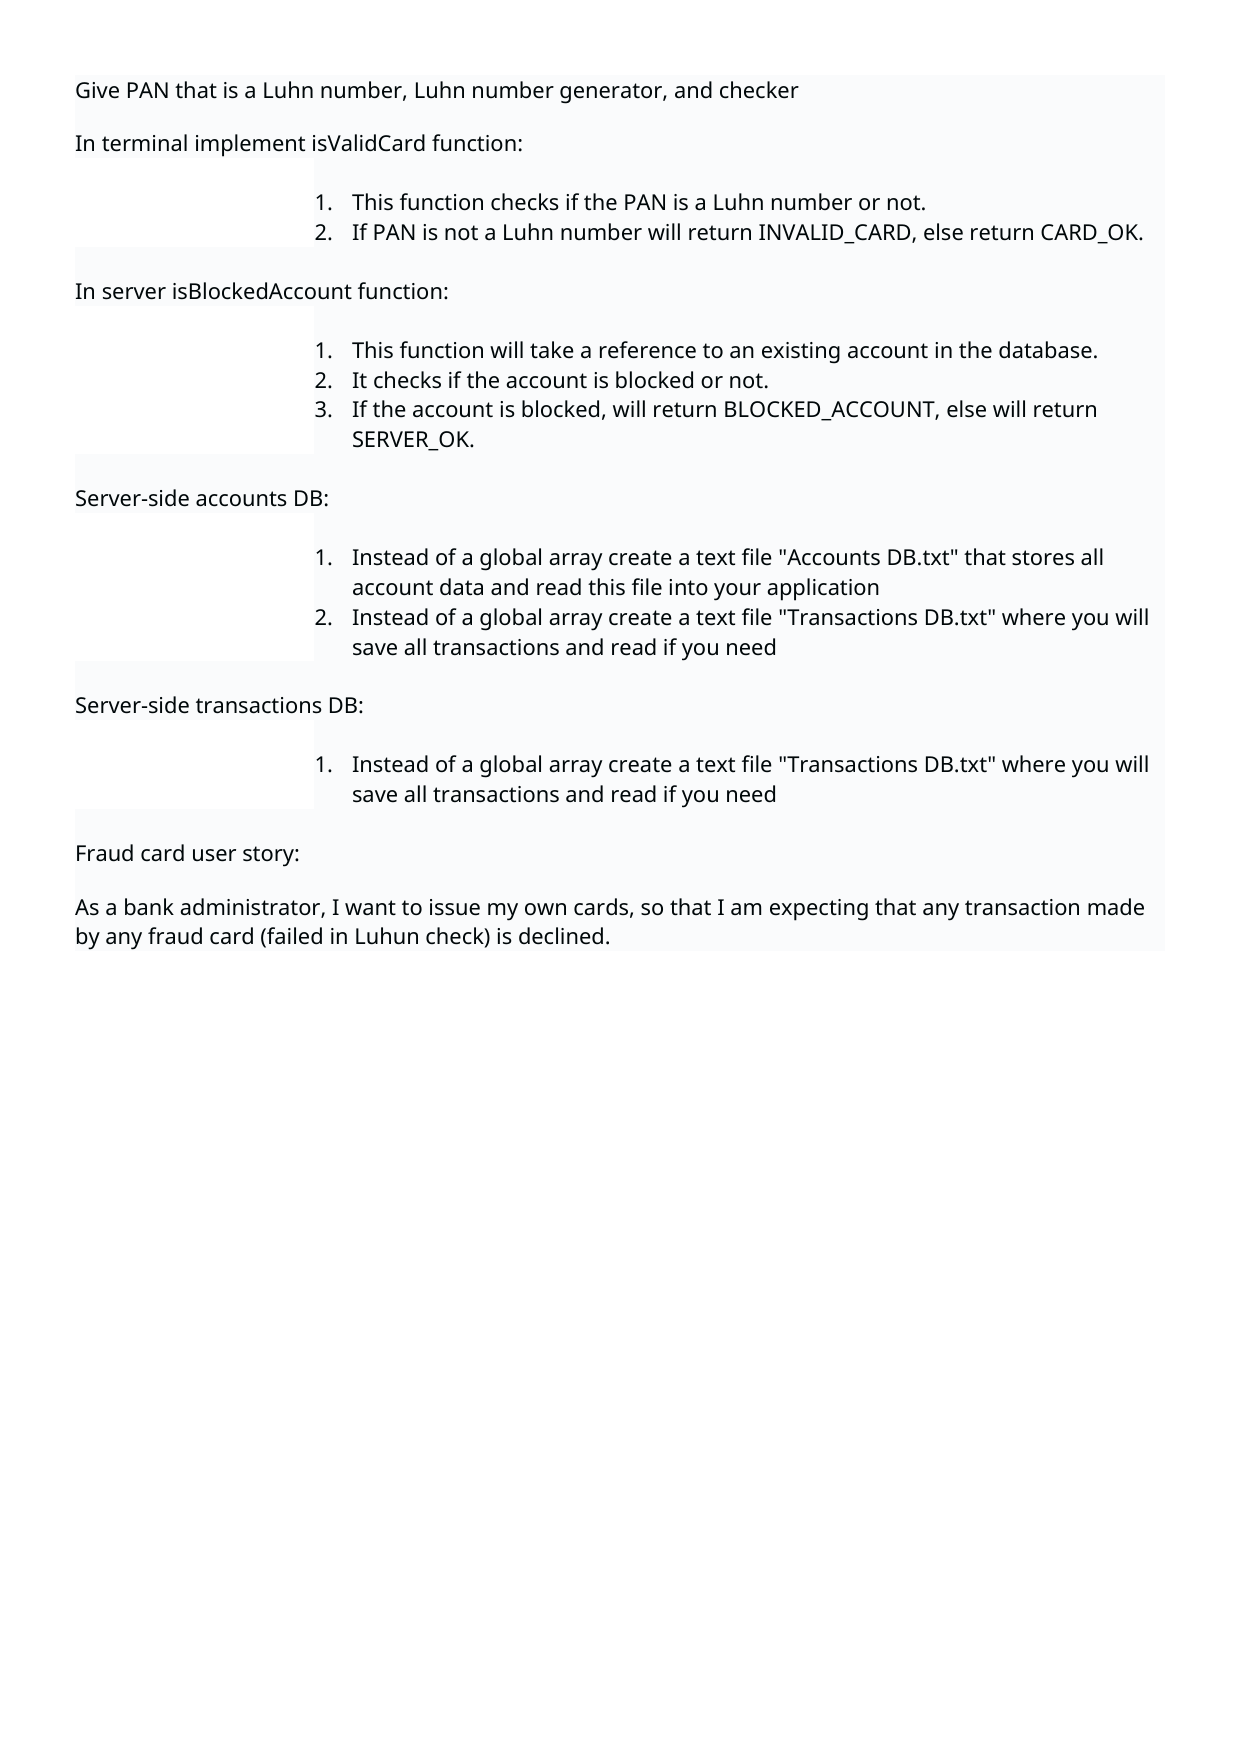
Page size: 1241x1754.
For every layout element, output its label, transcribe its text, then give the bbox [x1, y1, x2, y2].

text Fraud card user story: [75, 838, 1165, 868]
list It checks if the account is blocked or not. [314, 365, 1165, 394]
list If the account is blocked, will return BLOCKED_ACCOUNT, else will return SERVER_OK. [314, 394, 1165, 454]
text In terminal implement isValidCard function: [75, 128, 1165, 158]
text As a bank administrator, I want to issue my own cards, so that I am expecting that any transaction made by any fraud card (failed in Luhun check) is declined. [75, 891, 1165, 951]
list Instead of a global array create a text file "Accounts DB.txt" that stores all account data and read this file into your application [314, 542, 1165, 602]
list Instead of a global array create a text file "Transactions DB.txt" where you will save all transactions and read if you need [314, 749, 1165, 809]
text Server-side accounts DB: [75, 483, 1165, 513]
text Server-side transactions DB: [75, 691, 1165, 720]
text Give PAN that is a Luhn number, Luhn number generator, and checker [75, 75, 1165, 105]
list This function checks if the PAN is a Luhn number or not. [314, 187, 1165, 217]
text In server isBlockedAccount function: [75, 276, 1165, 306]
list Instead of a global array create a text file "Transactions DB.txt" where you will save all transactions and read if you need [314, 602, 1165, 661]
list If PAN is not a Luhn number will return INVALID_CARD, else return CARD_OK. [314, 217, 1165, 247]
list This function will take a reference to an existing account in the database. [314, 335, 1165, 365]
